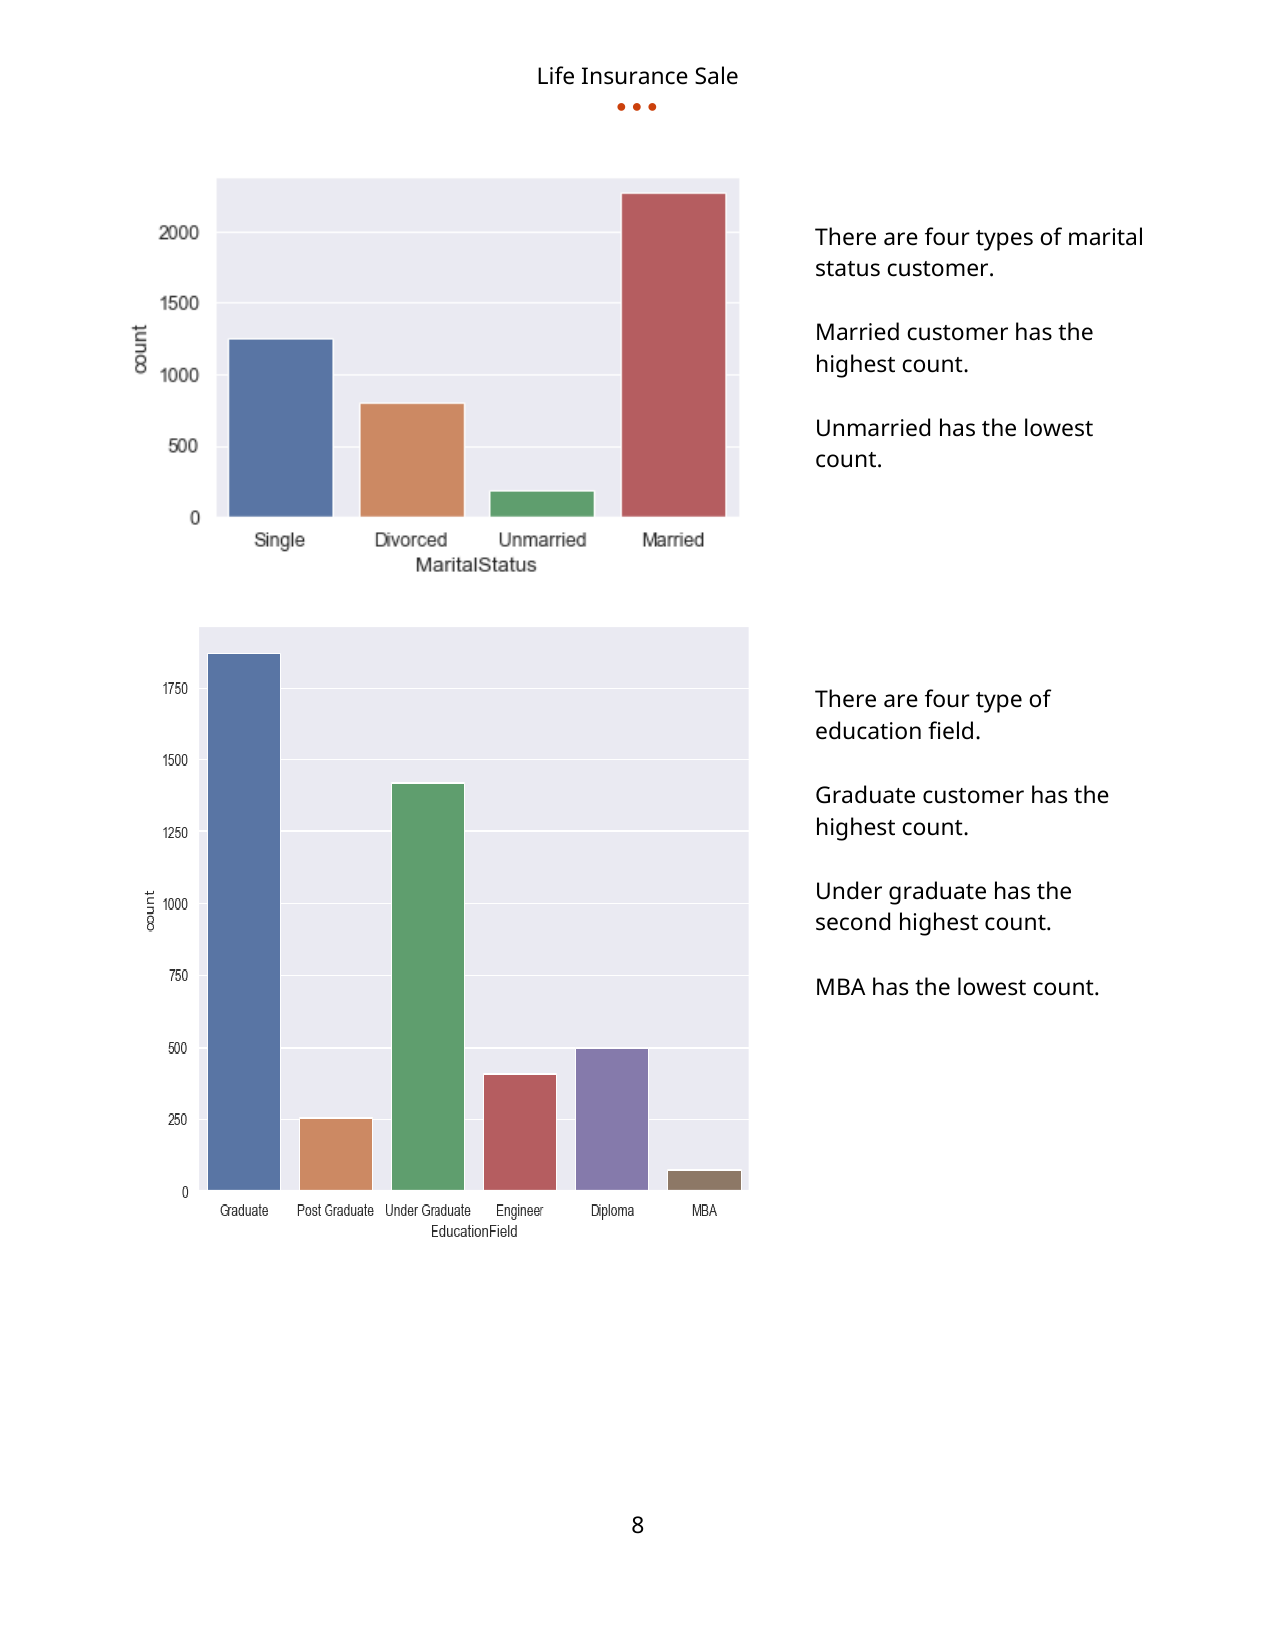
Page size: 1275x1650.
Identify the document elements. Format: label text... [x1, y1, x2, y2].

table_cell There are four type of education field. Graduate customer has the highest count. Under graduate has the second highest count. MBA has the lowest count. [804, 619, 1162, 1282]
table_cell There are four types of marital status customer. Married customer has the highest count. Unmarried has the lowest count. [804, 156, 1162, 619]
table_cell [113, 619, 804, 1282]
table_cell [113, 156, 804, 619]
picture [123, 155, 749, 586]
picture [123, 618, 749, 1249]
